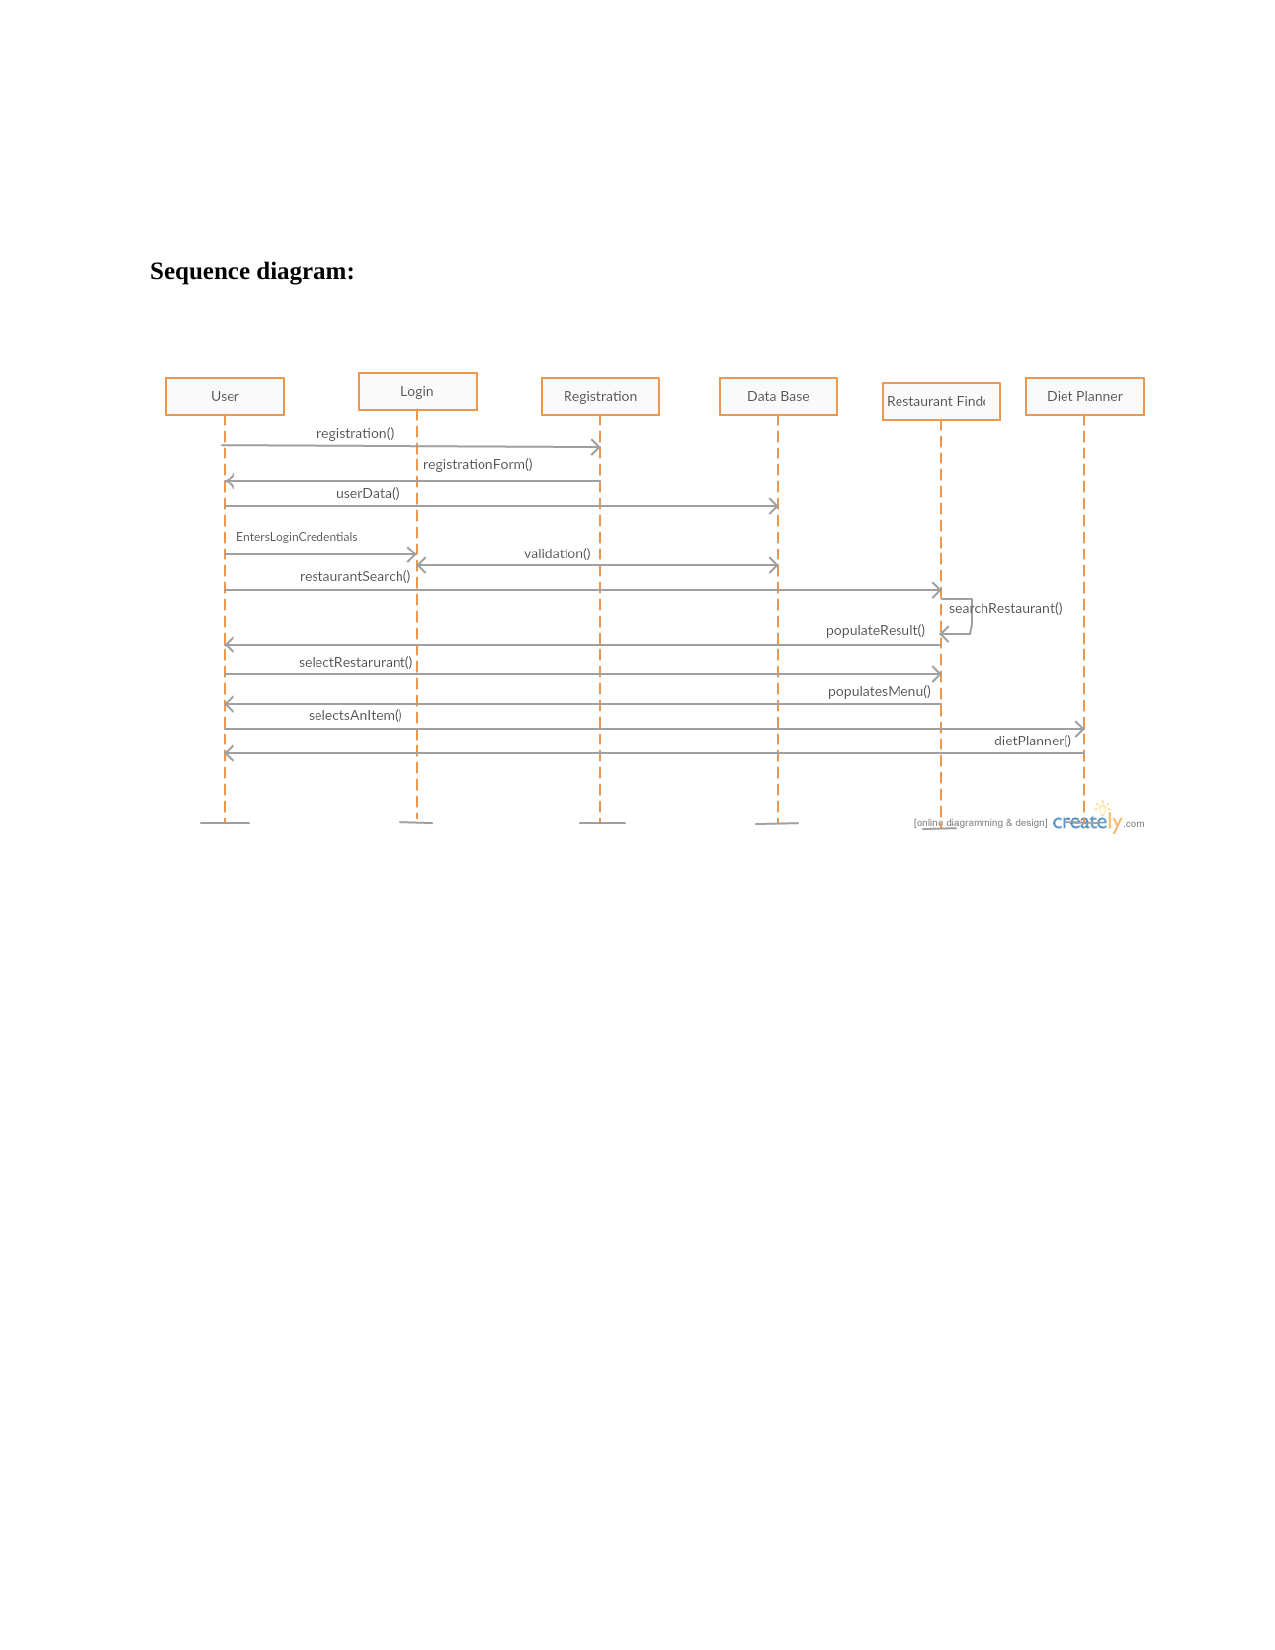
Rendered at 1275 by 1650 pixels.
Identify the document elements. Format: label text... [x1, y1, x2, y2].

text Sequence diagram: [150, 256, 1125, 285]
picture [150, 362, 1149, 837]
